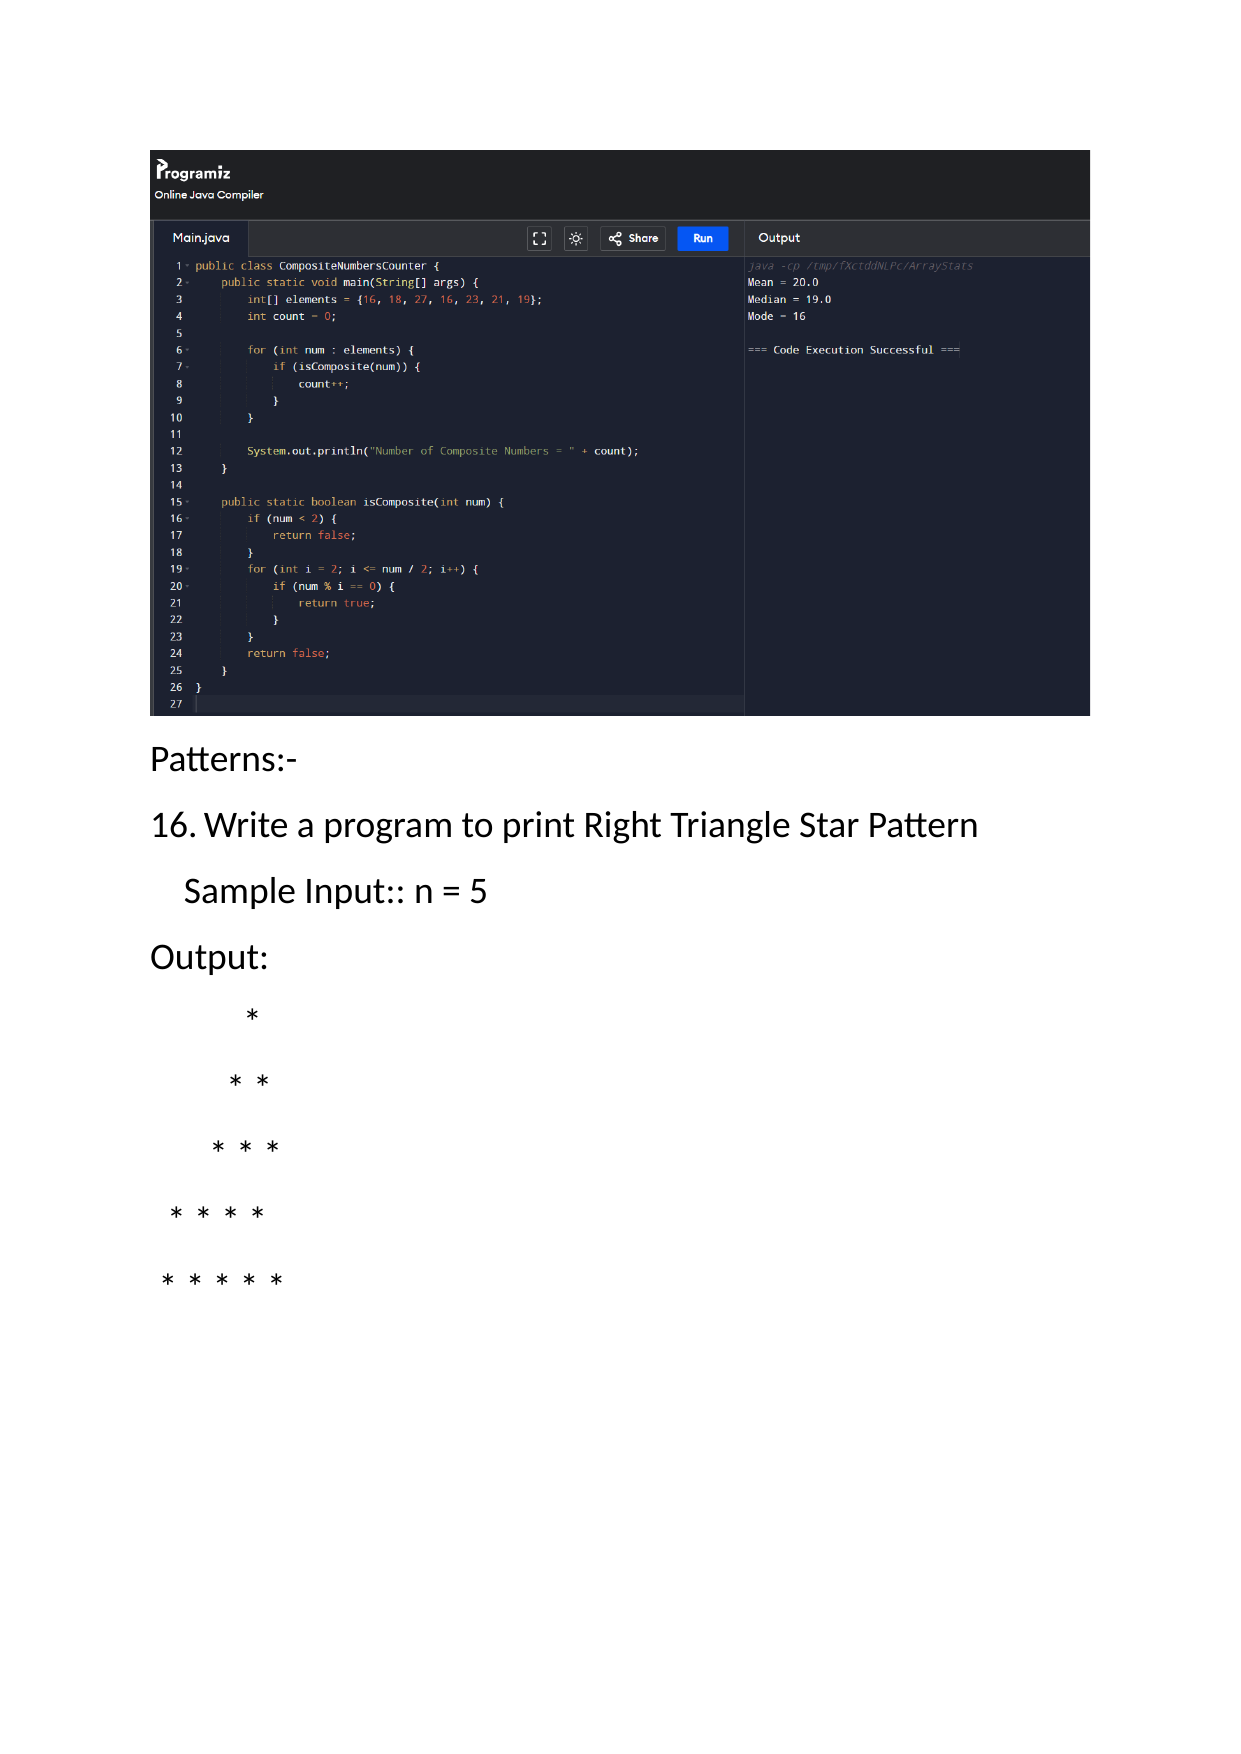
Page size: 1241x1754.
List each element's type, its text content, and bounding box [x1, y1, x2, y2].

text * * * [150, 1131, 1090, 1177]
text * * * * [150, 1197, 1090, 1243]
text * * * * * [150, 1264, 1090, 1309]
text Patterns:- [150, 734, 1090, 780]
text Output: [150, 933, 1090, 979]
text * * [150, 1065, 1090, 1111]
picture [150, 150, 1091, 716]
text * [150, 999, 1090, 1045]
text Sample Input:: n = 5 [150, 867, 1090, 913]
text 16. Write a program to print Right Triangle Star Pattern [150, 801, 1090, 846]
